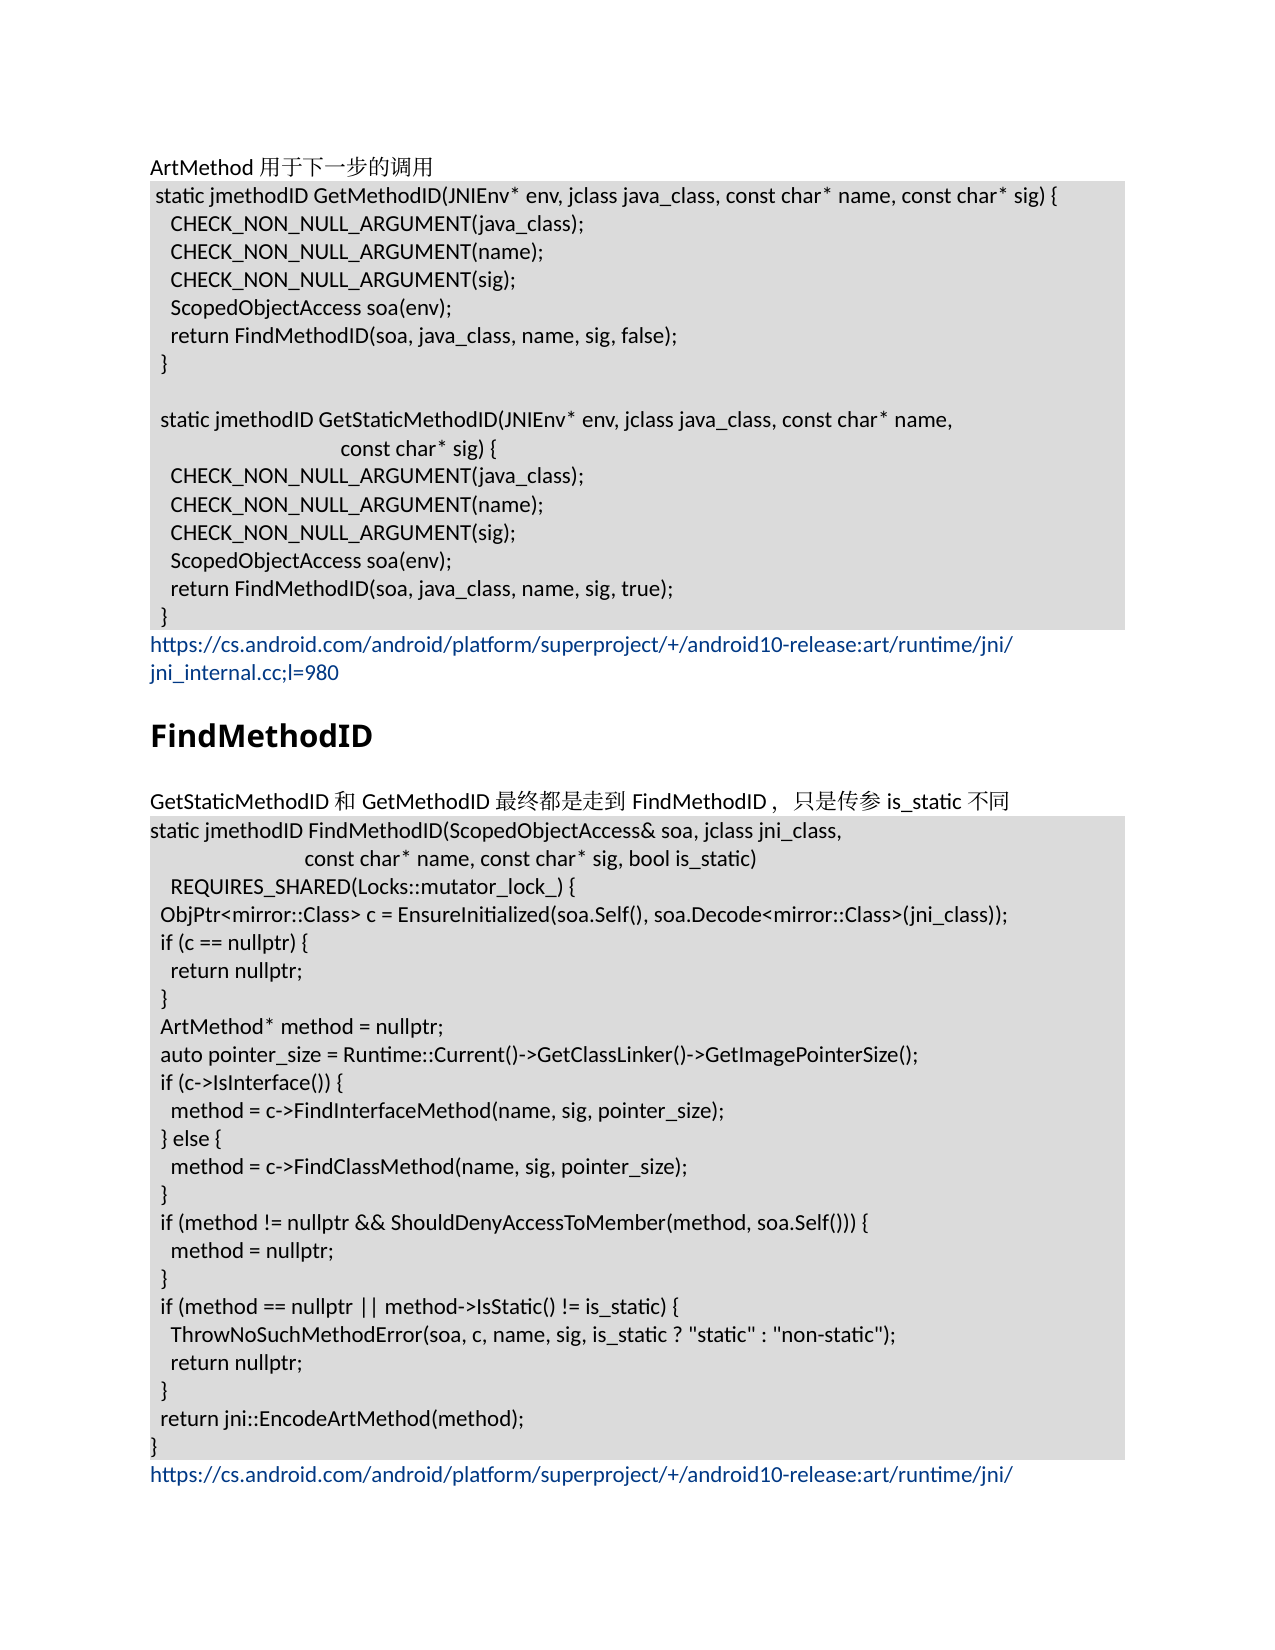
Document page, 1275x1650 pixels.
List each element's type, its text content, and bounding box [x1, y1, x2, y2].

text CHECK_NON_NULL_ARGUMENT(name); [150, 490, 1125, 518]
text CHECK_NON_NULL_ARGUMENT(sig); [150, 518, 1125, 546]
text CHECK_NON_NULL_ARGUMENT(sig); [150, 266, 1125, 293]
text return nullptr; [150, 956, 1125, 984]
text } [150, 1376, 1125, 1404]
text if (c == nullptr) { [150, 928, 1125, 956]
text ObjPtr<mirror::Class> c = EnsureInitialized(soa.Self(), soa.Decode<mirror::Class>(jni_class)); [150, 900, 1125, 928]
text REQUIRES_SHARED(Locks::mutator_lock_) { [150, 872, 1125, 900]
text ScopedObjectAccess soa(env); [150, 293, 1125, 322]
text } [150, 349, 1125, 378]
text CHECK_NON_NULL_ARGUMENT(name); [150, 237, 1125, 266]
text } [150, 984, 1125, 1012]
text method = c->FindClassMethod(name, sig, pointer_size); [150, 1152, 1125, 1180]
text CHECK_NON_NULL_ARGUMENT(java_class); [150, 462, 1125, 490]
text } else { [150, 1124, 1125, 1152]
text return nullptr; [150, 1348, 1125, 1376]
text auto pointer_size = Runtime::Current()->GetClassLinker()->GetImagePointerSize(); [150, 1040, 1125, 1068]
text return FindMethodID(soa, java_class, name, sig, true); [150, 574, 1125, 602]
text method = nullptr; [150, 1236, 1125, 1264]
text ScopedObjectAccess soa(env); [150, 546, 1125, 574]
text if (method == nullptr || method->IsStatic() != is_static) { [150, 1292, 1125, 1320]
text ArtMethod* method = nullptr; [150, 1012, 1125, 1040]
text static jmethodID FindMethodID(ScopedObjectAccess& soa, jclass jni_class, [150, 816, 1125, 844]
text ThrowNoSuchMethodError(soa, c, name, sig, is_static ? "static" : "non-static"); [150, 1320, 1125, 1348]
text const char* name, const char* sig, bool is_static) [150, 844, 1125, 872]
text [150, 1460, 1125, 1488]
text return jni::EncodeArtMethod(method); [150, 1404, 1125, 1432]
text if (c->IsInterface()) { [150, 1068, 1125, 1096]
text GetStaticMethodID 和 GetMethodID 最终都是走到 FindMethodID ，只是传参 is_static 不同 [150, 784, 1125, 816]
text } [150, 1180, 1125, 1208]
text const char* sig) { [150, 434, 1125, 462]
text if (method != nullptr && ShouldDenyAccessToMember(method, soa.Self())) { [150, 1208, 1125, 1236]
text } [150, 1264, 1125, 1292]
text static jmethodID GetMethodID(JNIEnv* env, jclass java_class, const char* name, const char* sig) { [150, 181, 1125, 209]
text method = c->FindInterfaceMethod(name, sig, pointer_size); [150, 1096, 1125, 1124]
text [150, 150, 1125, 181]
text https://cs.android.com/android/platform/superproject/+/android10-release:art/runtime/jni/jni_internal.cc;l=980 [150, 630, 1125, 686]
text } [150, 1432, 1125, 1460]
text return FindMethodID(soa, java_class, name, sig, false); [150, 322, 1125, 349]
text CHECK_NON_NULL_ARGUMENT(java_class); [150, 209, 1125, 237]
text } [150, 602, 1125, 630]
text static jmethodID GetStaticMethodID(JNIEnv* env, jclass java_class, const char* name, [150, 406, 1125, 434]
